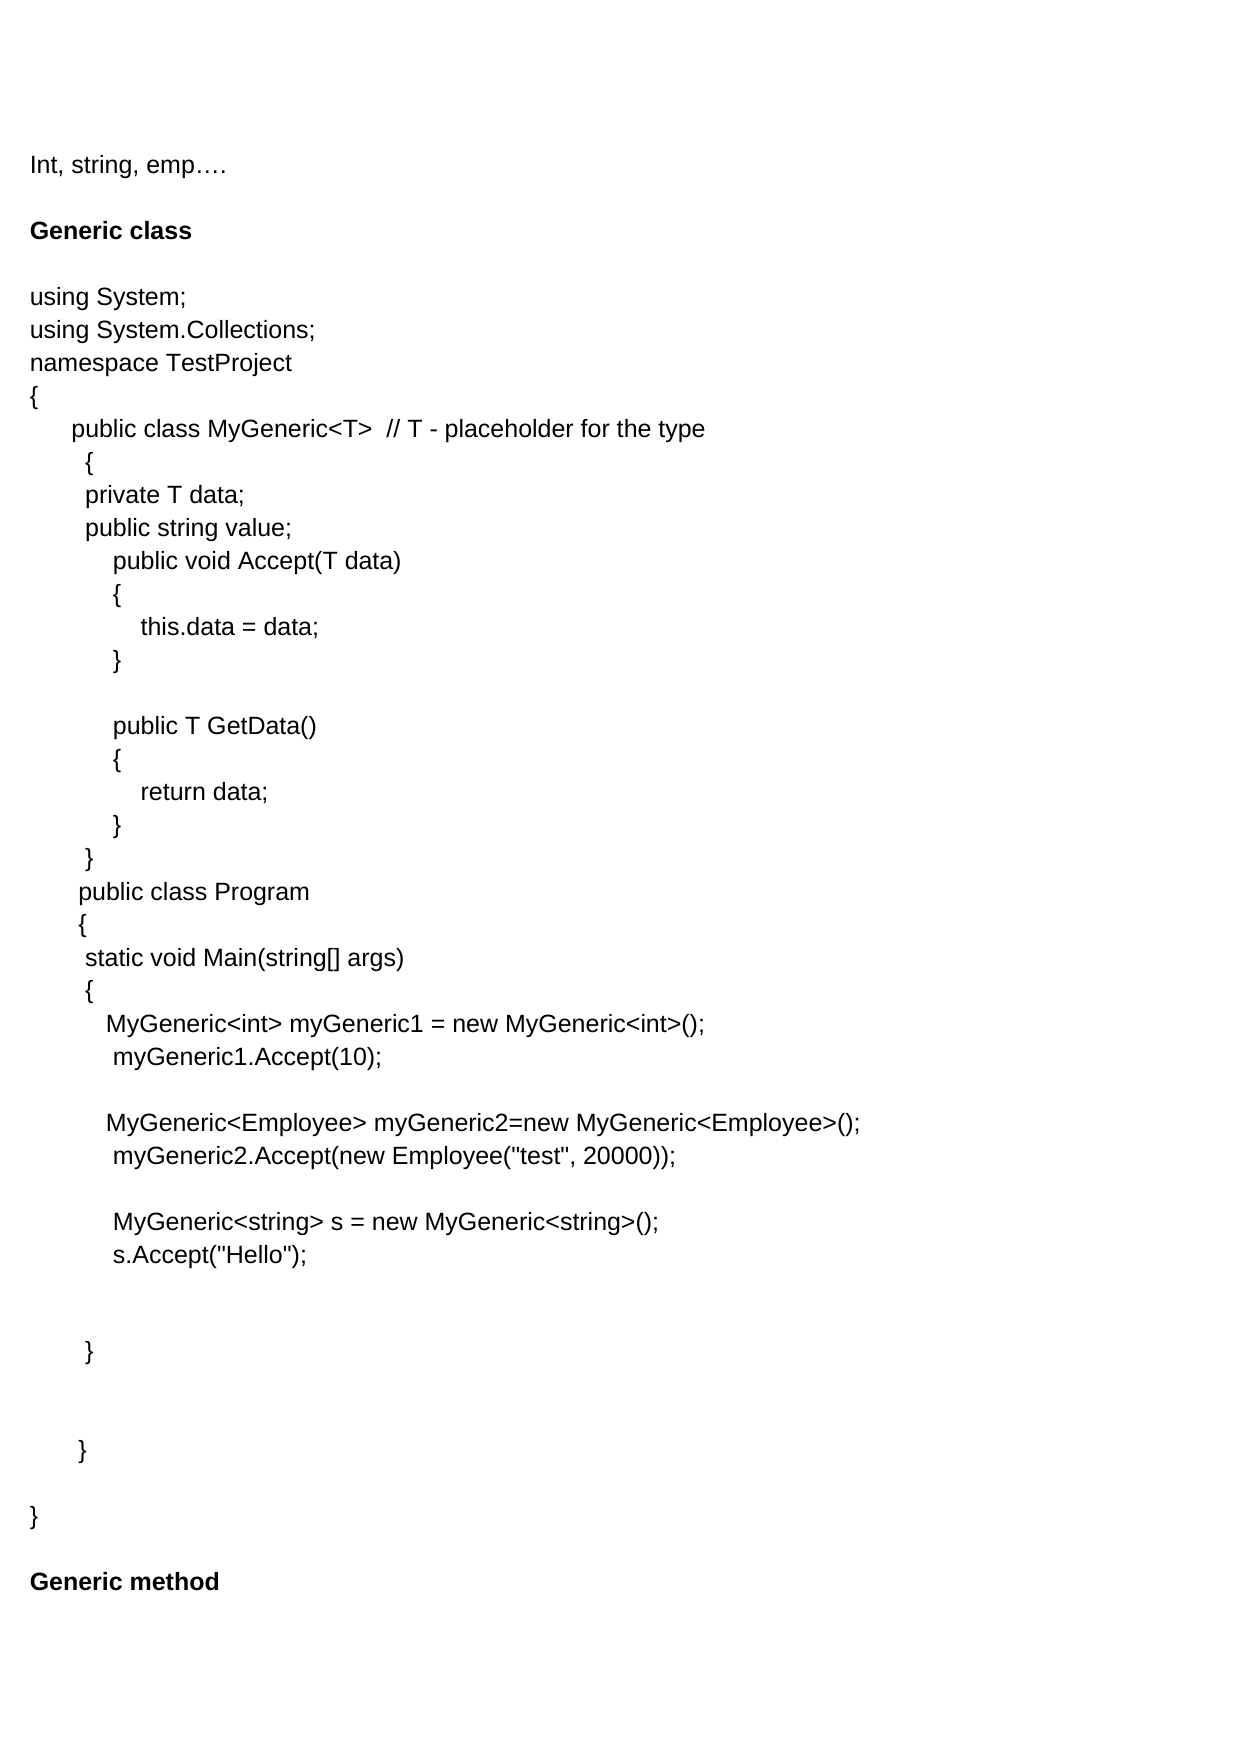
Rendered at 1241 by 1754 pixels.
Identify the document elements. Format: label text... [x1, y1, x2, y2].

text } [29, 810, 1196, 839]
text } [29, 843, 1196, 872]
text public void Accept(T data) [29, 546, 1196, 575]
text { [29, 579, 1196, 608]
text Int, string, emp…. [29, 150, 1196, 179]
text myGeneric2.Accept(new Employee("test", 20000)); [29, 1141, 1196, 1169]
text s.Accept("Hello"); [29, 1240, 1196, 1268]
text public string value; [29, 513, 1196, 542]
text static void Main(string[] args) [29, 942, 1196, 971]
text private T data; [29, 480, 1196, 509]
text MyGeneric<string> s = new MyGeneric<string>(); [29, 1207, 1196, 1235]
text Generic class [29, 216, 1196, 245]
text { [29, 744, 1196, 773]
text { [29, 381, 1196, 410]
text public class Program [29, 876, 1196, 905]
text { [29, 976, 1196, 1004]
text using System; [29, 282, 1196, 311]
text } [29, 1336, 1196, 1365]
text public T GetData() [29, 711, 1196, 740]
text } [29, 645, 1196, 674]
text namespace TestProject [29, 348, 1196, 377]
text } [29, 1435, 1196, 1464]
text { [29, 447, 1196, 476]
text } [29, 1501, 1196, 1530]
text myGeneric1.Accept(10); [29, 1042, 1196, 1070]
text MyGeneric<Employee> myGeneric2=new MyGeneric<Employee>(); [29, 1108, 1196, 1136]
text return data; [29, 777, 1196, 806]
text this.data = data; [29, 612, 1196, 641]
text using System.Collections; [29, 315, 1196, 344]
text Generic method [29, 1567, 1196, 1596]
text public class MyGeneric<T> // T - placeholder for the type [29, 414, 1196, 443]
text { [29, 909, 1196, 938]
text MyGeneric<int> myGeneric1 = new MyGeneric<int>(); [29, 1008, 1196, 1037]
